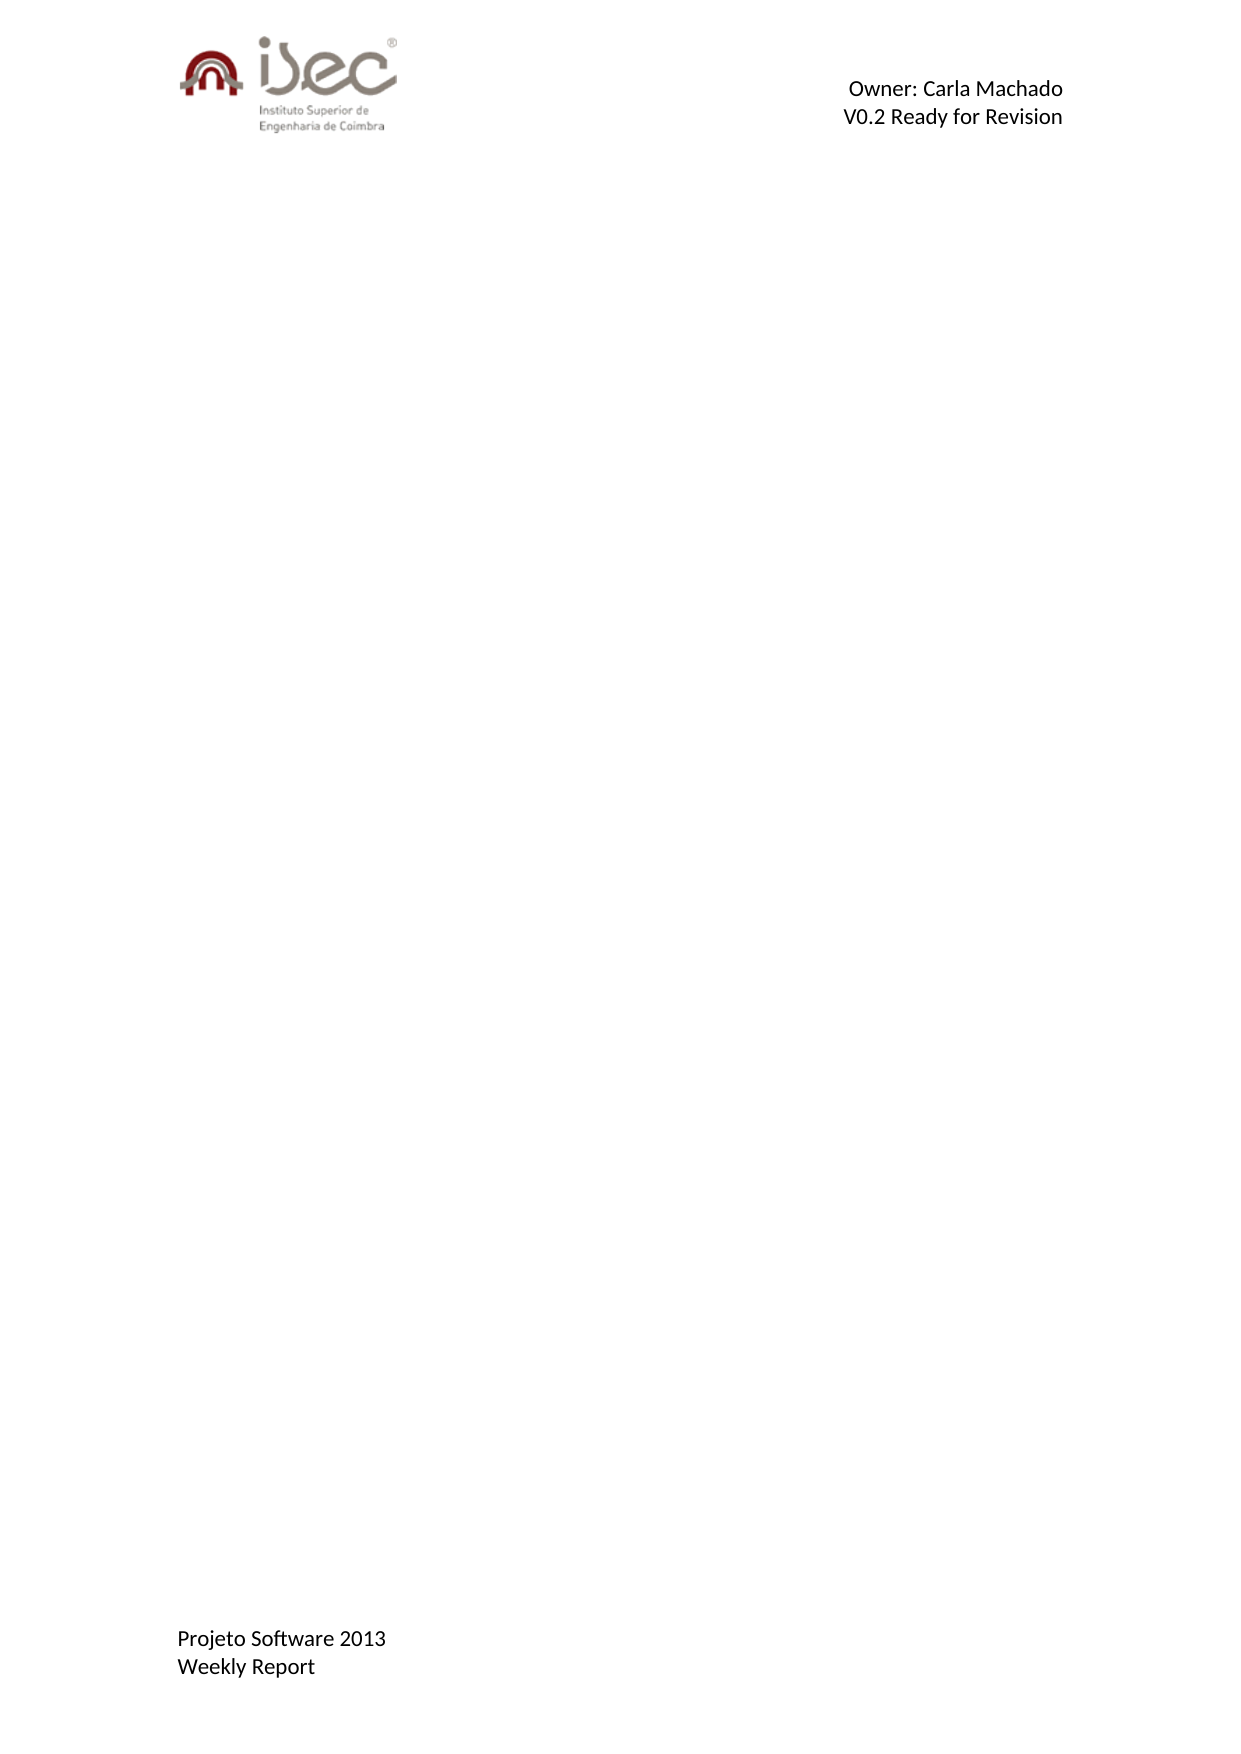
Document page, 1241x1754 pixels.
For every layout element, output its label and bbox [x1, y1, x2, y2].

picture [179, 36, 397, 135]
